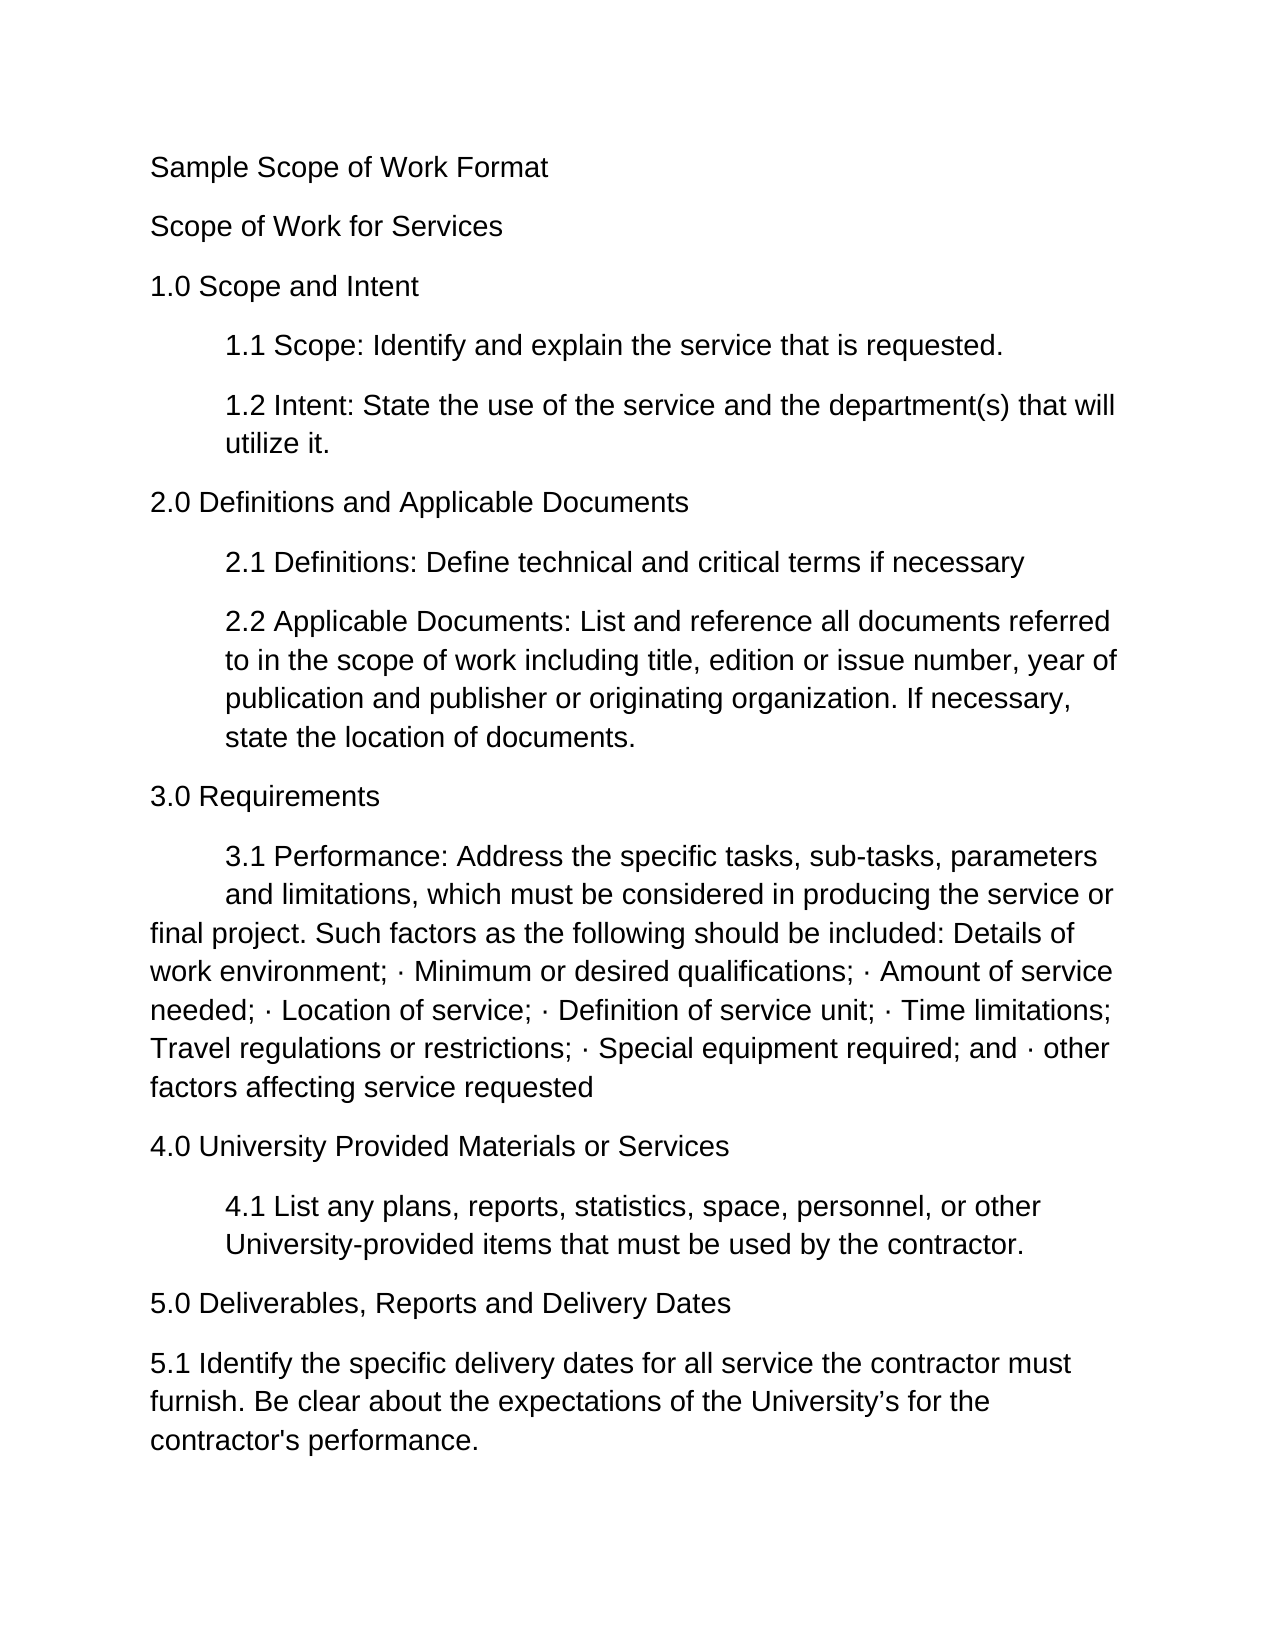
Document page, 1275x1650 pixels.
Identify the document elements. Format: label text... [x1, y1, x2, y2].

text 2.2 Applicable Documents: List and reference all documents referred to in the scope of work including title, edition or issue number, year of publication and publisher or originating organization. If necessary, state the location of documents. [150, 604, 1125, 753]
text 3.1 Performance: Address the specific tasks, sub-tasks, parameters and limitations, which must be considered in producing the service or final project. Such factors as the following should be included: Details of work environment; · Minimum or desired qualifications; · Amount of service needed; · Location of service; · Definition of service unit; · Time limitations; Travel regulations or restrictions; · Special equipment required; and · other factors affecting service requested [150, 838, 1125, 1103]
text Scope of Work for Services [150, 209, 1125, 243]
text 5.1 Identify the specific delivery dates for all service the contractor must furnish. Be clear about the expectations of the University’s for the contractor's performance. [150, 1346, 1125, 1456]
text 1.0 Scope and Intent [150, 269, 1125, 302]
text 4.1 List any plans, reports, statistics, space, personnel, or other University-provided items that must be used by the contractor. [150, 1188, 1125, 1261]
text 5.0 Deliverables, Reports and Delivery Dates [150, 1286, 1125, 1320]
text 1.2 Intent: State the use of the service and the department(s) that will utilize it. [150, 387, 1125, 459]
text Sample Scope of Work Format [150, 150, 1125, 183]
text 2.0 Definitions and Applicable Documents [150, 485, 1125, 519]
text 1.1 Scope: Identify and explain the service that is requested. [150, 328, 1125, 362]
text 2.1 Definitions: Define technical and critical terms if necessary [150, 545, 1125, 578]
text 3.0 Requirements [150, 779, 1125, 813]
text 4.0 University Provided Materials or Services [150, 1129, 1125, 1163]
